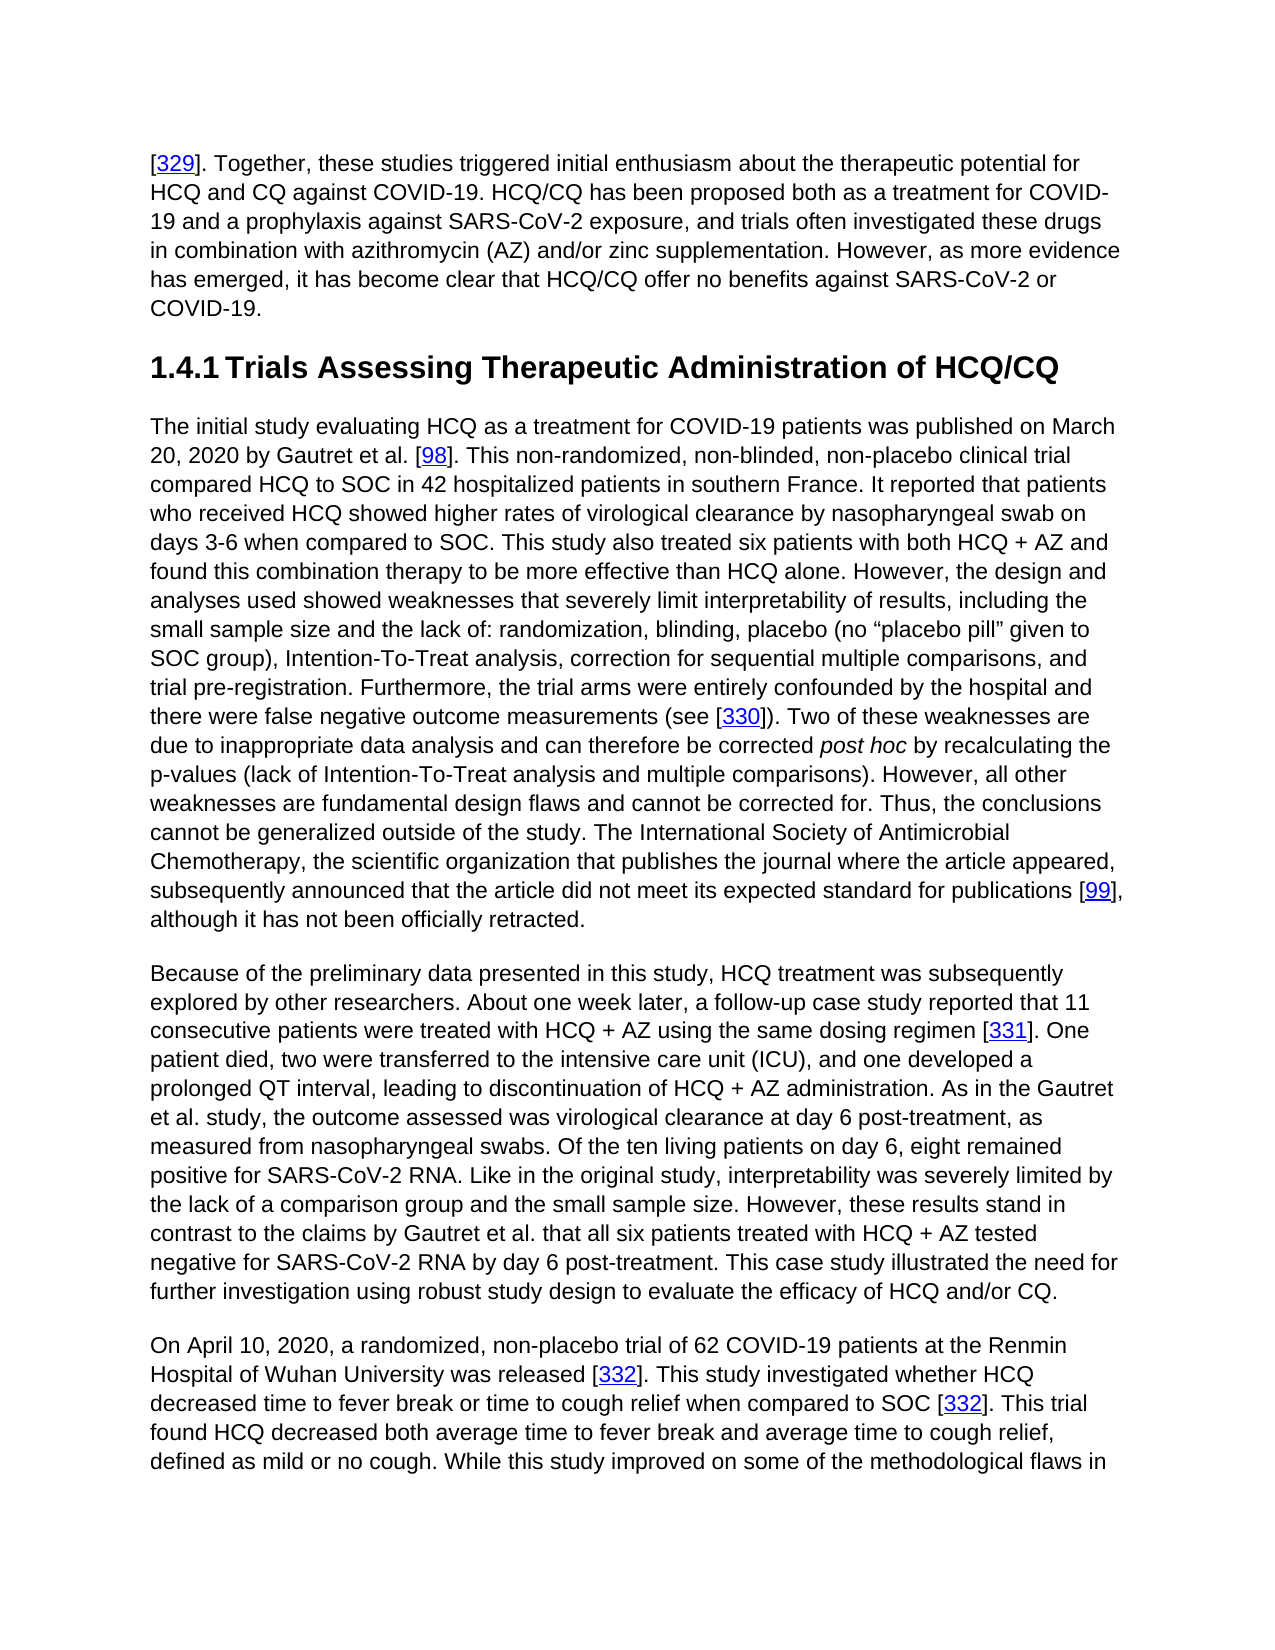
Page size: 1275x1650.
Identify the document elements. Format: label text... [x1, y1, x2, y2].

text The initial study evaluating HCQ as a treatment for COVID-19 patients was published on March 20, 2020 by Gautret et al. [98]. This non-randomized, non-blinded, non-placebo clinical trial compared HCQ to SOC in 42 hospitalized patients in southern France. It reported that patients who received HCQ showed higher rates of virological clearance by nasopharyngeal swab on days 3-6 when compared to SOC. This study also treated six patients with both HCQ + AZ and found this combination therapy to be more effective than HCQ alone. However, the design and analyses used showed weaknesses that severely limit interpretability of results, including the small sample size and the lack of: randomization, blinding, placebo (no “placebo pill” given to SOC group), Intention-To-Treat analysis, correction for sequential multiple comparisons, and trial pre-registration. Furthermore, the trial arms were entirely confounded by the hospital and there were false negative outcome measurements (see [330]). Two of these weaknesses are due to inappropriate data analysis and can therefore be corrected post hoc by recalculating the p-values (lack of Intention-To-Treat analysis and multiple comparisons). However, all other weaknesses are fundamental design flaws and cannot be corrected for. Thus, the conclusions cannot be generalized outside of the study. The International Society of Antimicrobial Chemotherapy, the scientific organization that publishes the journal where the article appeared, subsequently announced that the article did not meet its expected standard for publications [99], although it has not been officially retracted. [150, 413, 1125, 932]
text Because of the preliminary data presented in this study, HCQ treatment was subsequently explored by other researchers. About one week later, a follow-up case study reported that 11 consecutive patients were treated with HCQ + AZ using the same dosing regimen [331]. One patient died, two were transferred to the intensive care unit (ICU), and one developed a prolonged QT interval, leading to discontinuation of HCQ + AZ administration. As in the Gautret et al. study, the outcome assessed was virological clearance at day 6 post-treatment, as measured from nasopharyngeal swabs. Of the ten living patients on day 6, eight remained positive for SARS-CoV-2 RNA. Like in the original study, interpretability was severely limited by the lack of a comparison group and the small sample size. However, these results stand in contrast to the claims by Gautret et al. that all six patients treated with HCQ + AZ tested negative for SARS-CoV-2 RNA by day 6 post-treatment. This case study illustrated the need for further investigation using robust study design to evaluate the efficacy of HCQ and/or CQ. [150, 959, 1125, 1304]
subtitle 1.4.1 Trials Assessing Therapeutic Administration of HCQ/CQ [150, 349, 1125, 385]
